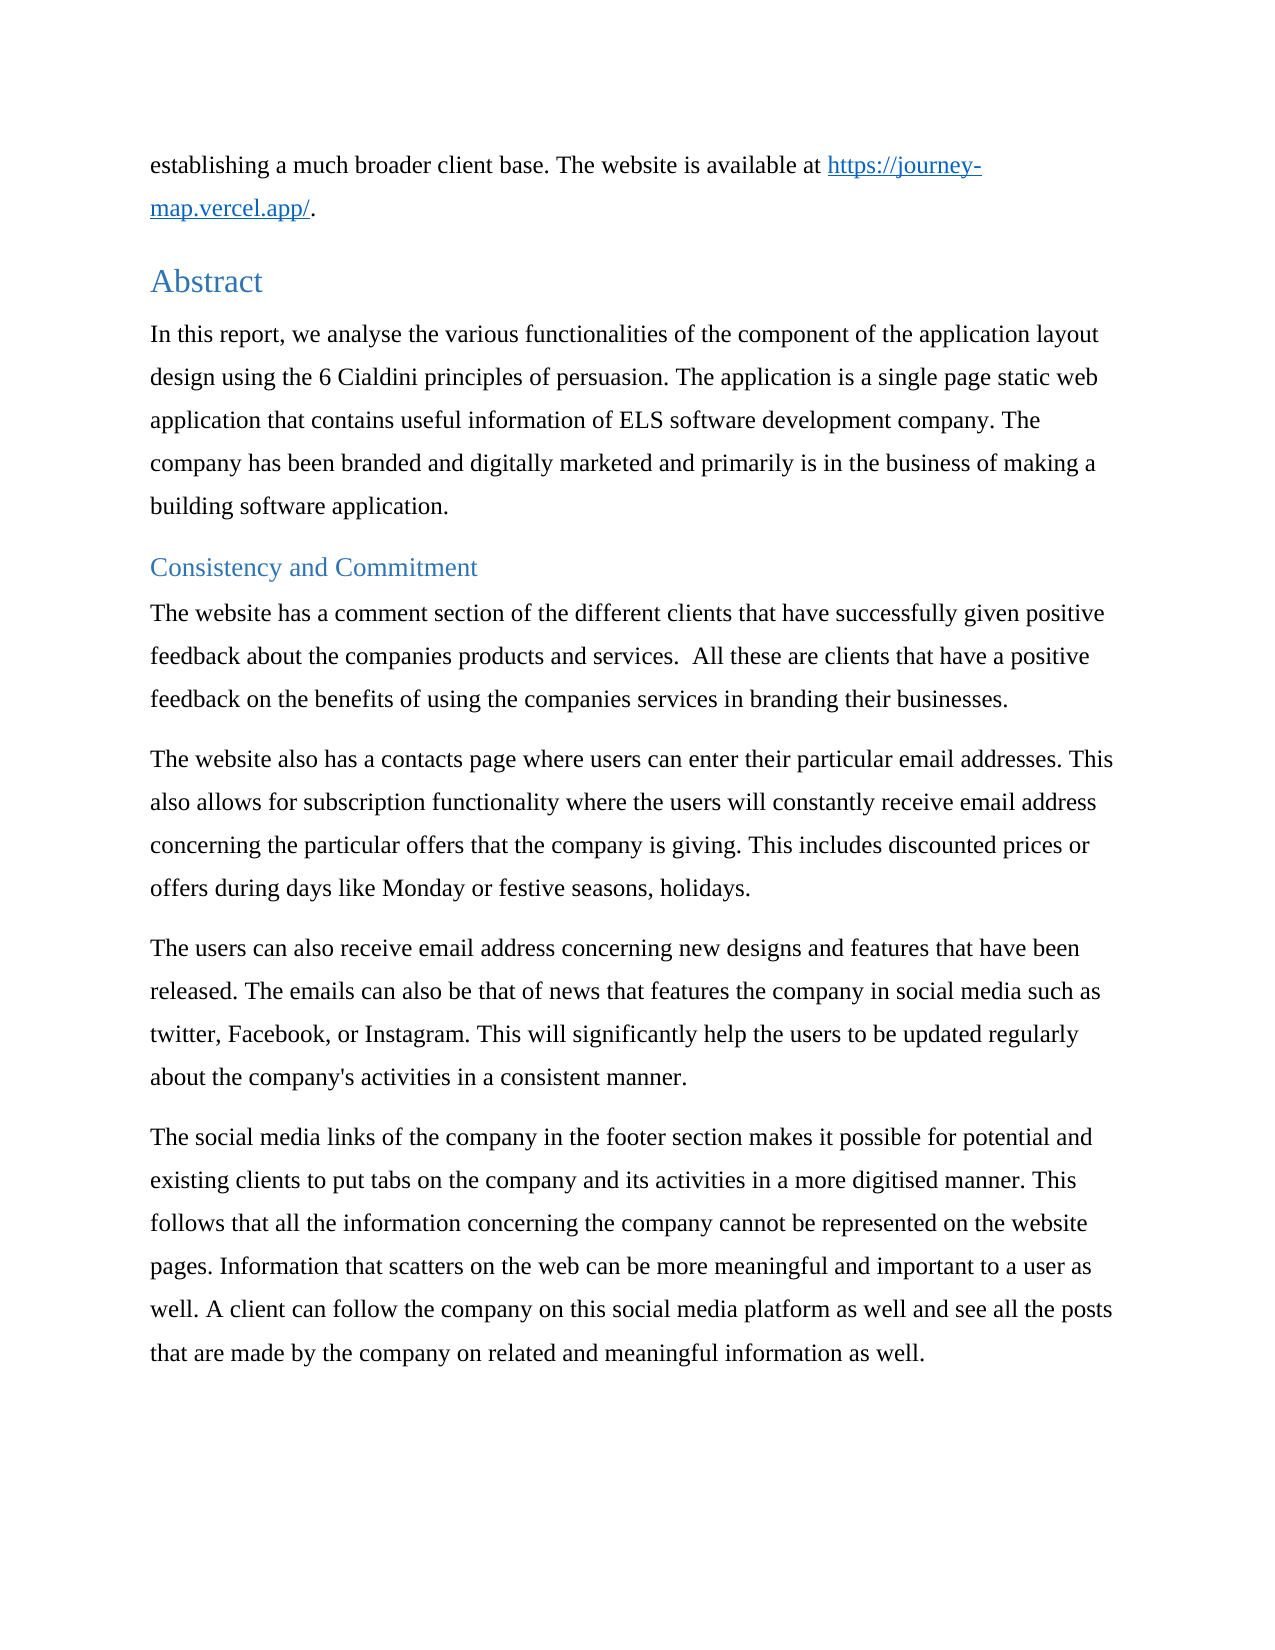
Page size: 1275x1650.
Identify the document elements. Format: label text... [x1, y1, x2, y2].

text The website also has a contacts page where users can enter their particular email addresses. This also allows for subscription functionality where the users will constantly receive email address concerning the particular offers that the company is giving. This includes discounted prices or offers during days like Monday or festive seasons, holidays. [150, 744, 1125, 902]
text The users can also receive email address concerning new designs and features that have been released. The emails can also be that of news that features the company in social media such as twitter, Facebook, or Instagram. This will significantly help the users to be updated regularly about the company's activities in a consistent manner. [150, 933, 1125, 1091]
subtitle Consistency and Commitment [150, 551, 1125, 582]
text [150, 150, 1125, 222]
subtitle Abstract [150, 261, 1125, 299]
text The social media links of the company in the footer section makes it possible for potential and existing clients to put tabs on the company and its activities in a more digitised manner. This follows that all the information concerning the company cannot be represented on the website pages. Information that scatters on the web can be more meaningful and important to a user as well. A client can follow the company on this social media platform as well and see all the posts that are made by the company on related and meaningful information as well. [150, 1122, 1125, 1366]
text The website has a comment section of the different clients that have successfully given positive feedback about the companies products and services. All these are clients that have a positive feedback on the benefits of using the companies services in branding their businesses. [150, 598, 1125, 713]
text In this report, we analyse the various functionalities of the component of the application layout design using the 6 Cialdini principles of persuasion. The application is a single page static web application that contains useful information of ELS software development company. The company has been branded and digitally marketed and primarily is in the business of making a building software application. [150, 319, 1125, 520]
